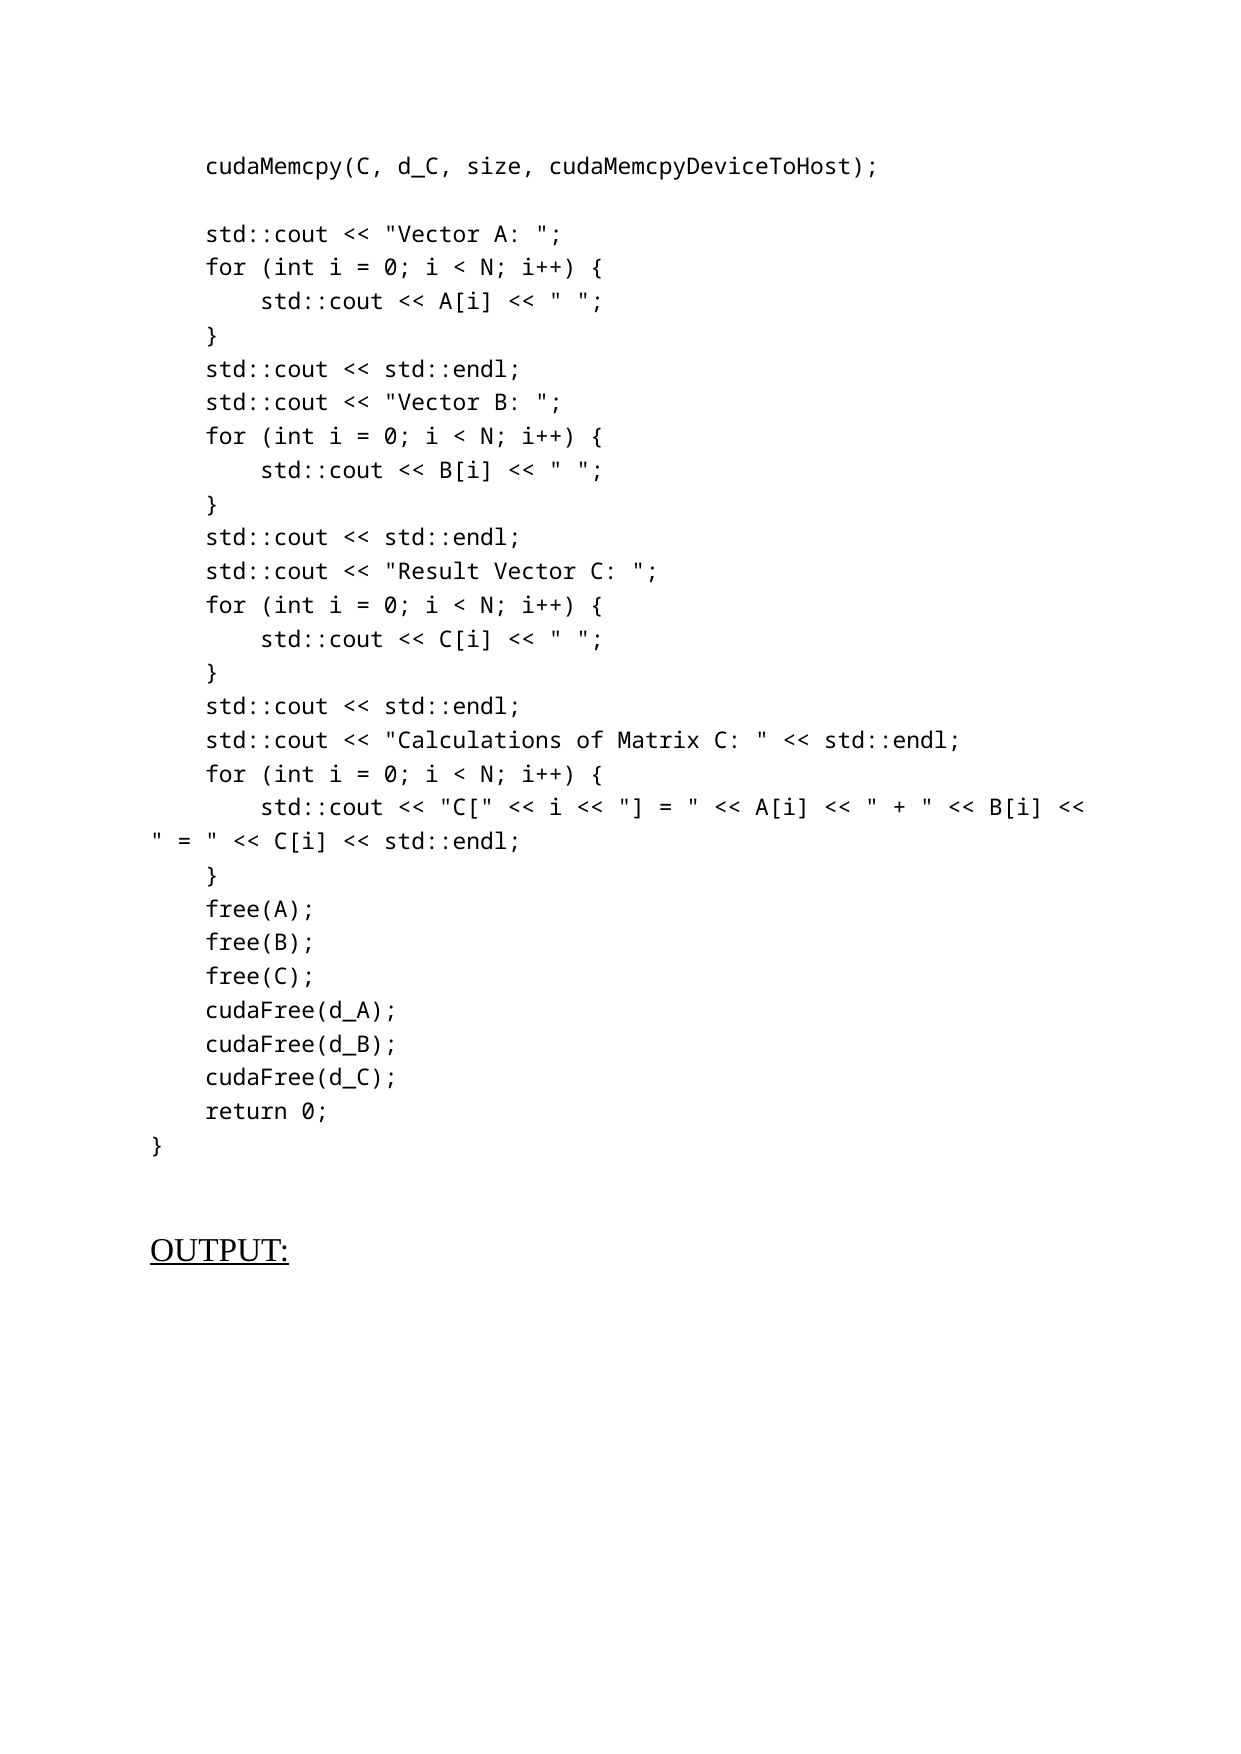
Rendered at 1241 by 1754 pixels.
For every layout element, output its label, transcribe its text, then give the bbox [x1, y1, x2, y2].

text std::cout << A[i] << " "; [150, 285, 1090, 316]
text for (int i = 0; i < N; i++) { [150, 589, 1090, 620]
text return 0; [150, 1095, 1090, 1126]
text std::cout << std::endl; [150, 352, 1090, 384]
text free(B); [150, 926, 1090, 957]
text } [150, 1129, 1090, 1160]
text std::cout << "Result Vector C: "; [150, 555, 1090, 586]
text std::cout << "C[" << i << "] = " << A[i] << " + " << B[i] << " = " << C[i] << std::endl; [150, 791, 1090, 856]
text } [150, 859, 1090, 890]
text cudaFree(d_B); [150, 1027, 1090, 1059]
text std::cout << std::endl; [150, 521, 1090, 552]
text cudaFree(d_C); [150, 1061, 1090, 1092]
text free(A); [150, 892, 1090, 924]
text cudaMemcpy(C, d_C, size, cudaMemcpyDeviceToHost); [150, 150, 1090, 181]
text for (int i = 0; i < N; i++) { [150, 420, 1090, 451]
text OUTPUT: [150, 1230, 1090, 1268]
text for (int i = 0; i < N; i++) { [150, 757, 1090, 789]
text std::cout << "Vector B: "; [150, 386, 1090, 417]
text cudaFree(d_A); [150, 994, 1090, 1025]
text std::cout << B[i] << " "; [150, 454, 1090, 485]
text free(C); [150, 960, 1090, 991]
text } [150, 656, 1090, 687]
text std::cout << C[i] << " "; [150, 622, 1090, 654]
text std::cout << "Calculations of Matrix C: " << std::endl; [150, 724, 1090, 755]
text } [150, 487, 1090, 519]
text std::cout << "Vector A: "; [150, 217, 1090, 249]
text std::cout << std::endl; [150, 690, 1090, 721]
text for (int i = 0; i < N; i++) { [150, 251, 1090, 282]
text } [150, 319, 1090, 350]
